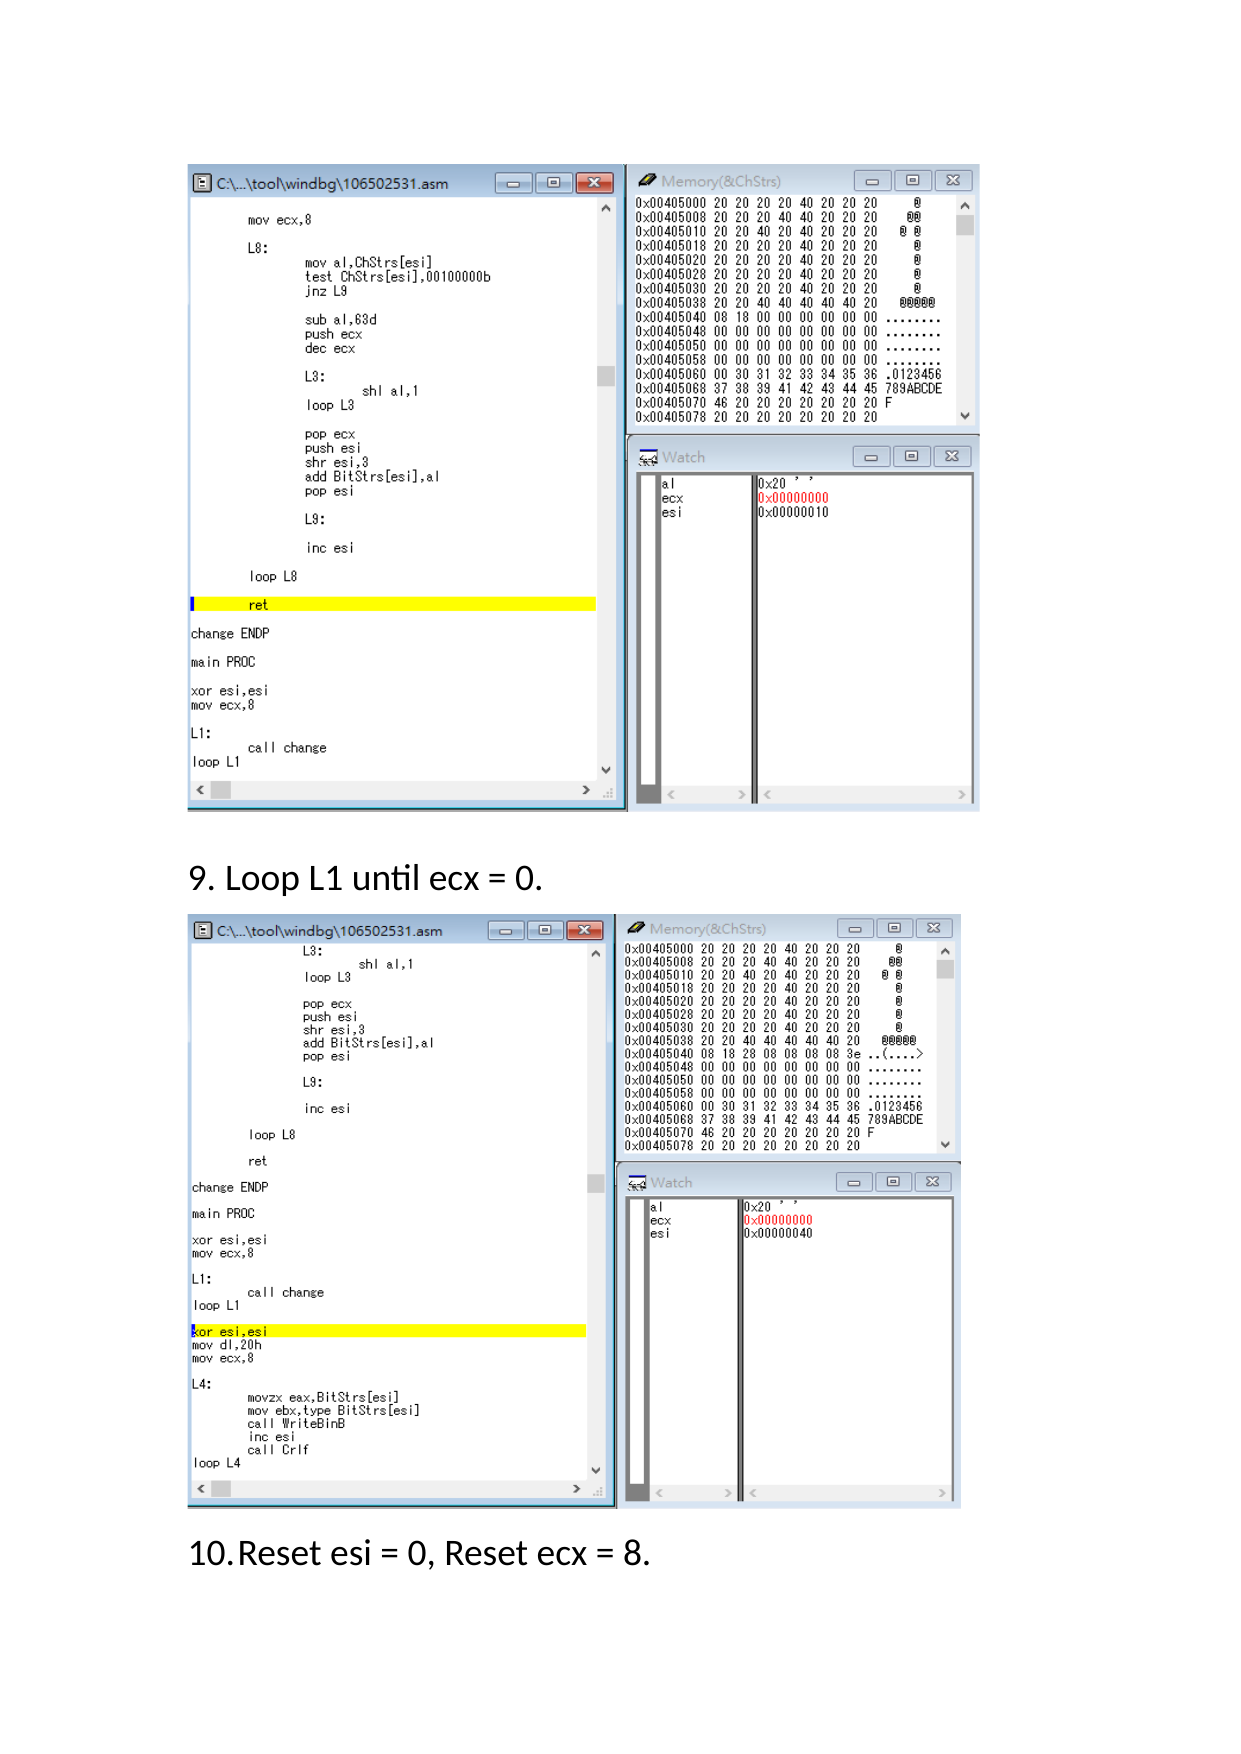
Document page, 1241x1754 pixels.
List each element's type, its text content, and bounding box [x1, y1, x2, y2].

list Reset esi = 0, Reset ecx = 8. [187, 1514, 1053, 1589]
picture [187, 914, 961, 1509]
picture [187, 164, 980, 812]
list Loop L1 until ecx = 0. [187, 839, 1053, 914]
